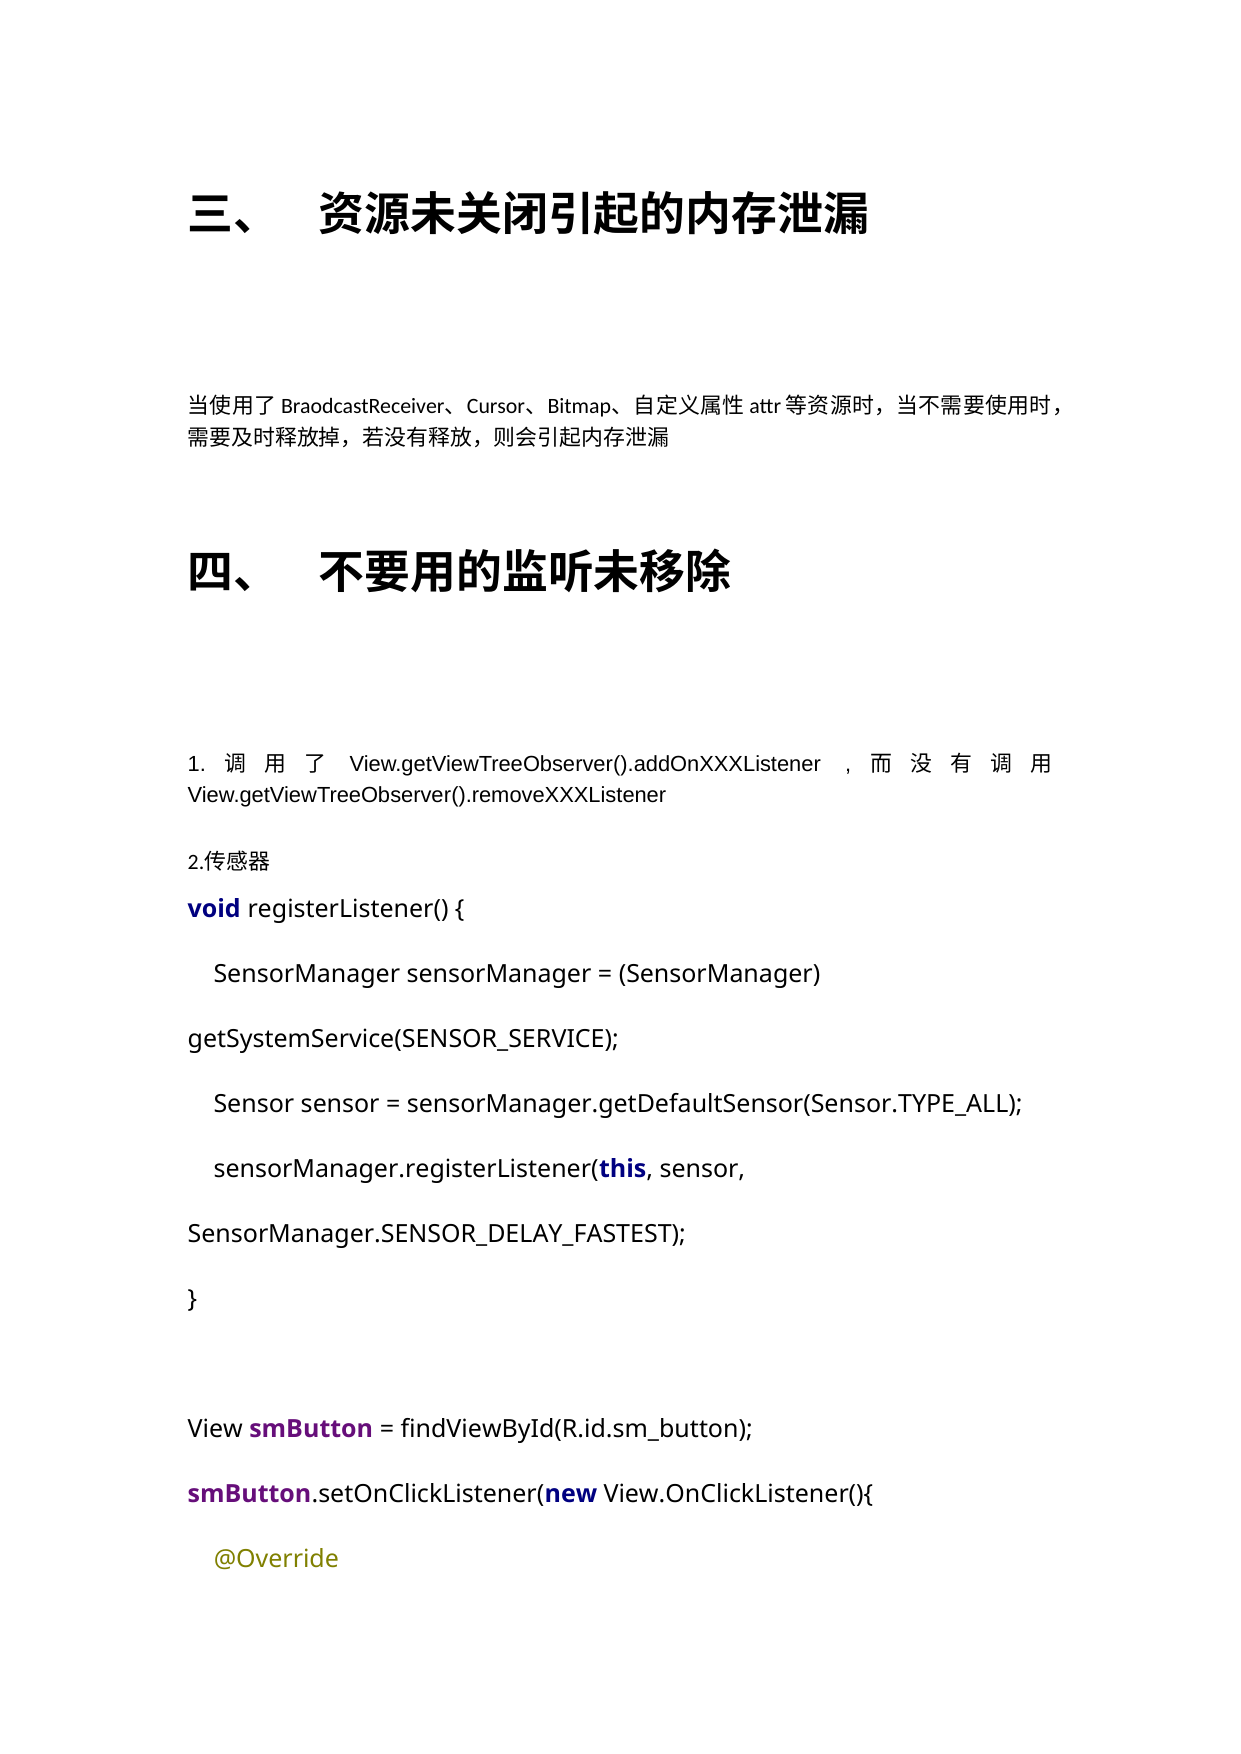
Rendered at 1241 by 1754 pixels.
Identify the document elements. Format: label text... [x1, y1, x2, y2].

subtitle 不要用的监听未移除 [187, 520, 1053, 618]
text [187, 876, 1053, 1591]
text 1.调用了View.getViewTreeObserver().addOnXXXListener ,而没有调用View.getViewTreeObserver().removeXXXListener [187, 746, 1053, 811]
text 当使用了BraodcastReceiver、Cursor、Bitmap、自定义属性attr等资源时，当不需要使用时，需要及时释放掉，若没有释放，则会引起内存泄漏 [187, 387, 1053, 452]
text 2.传感器 [187, 843, 1053, 876]
subtitle 资源未关闭引起的内存泄漏 [187, 162, 1053, 259]
